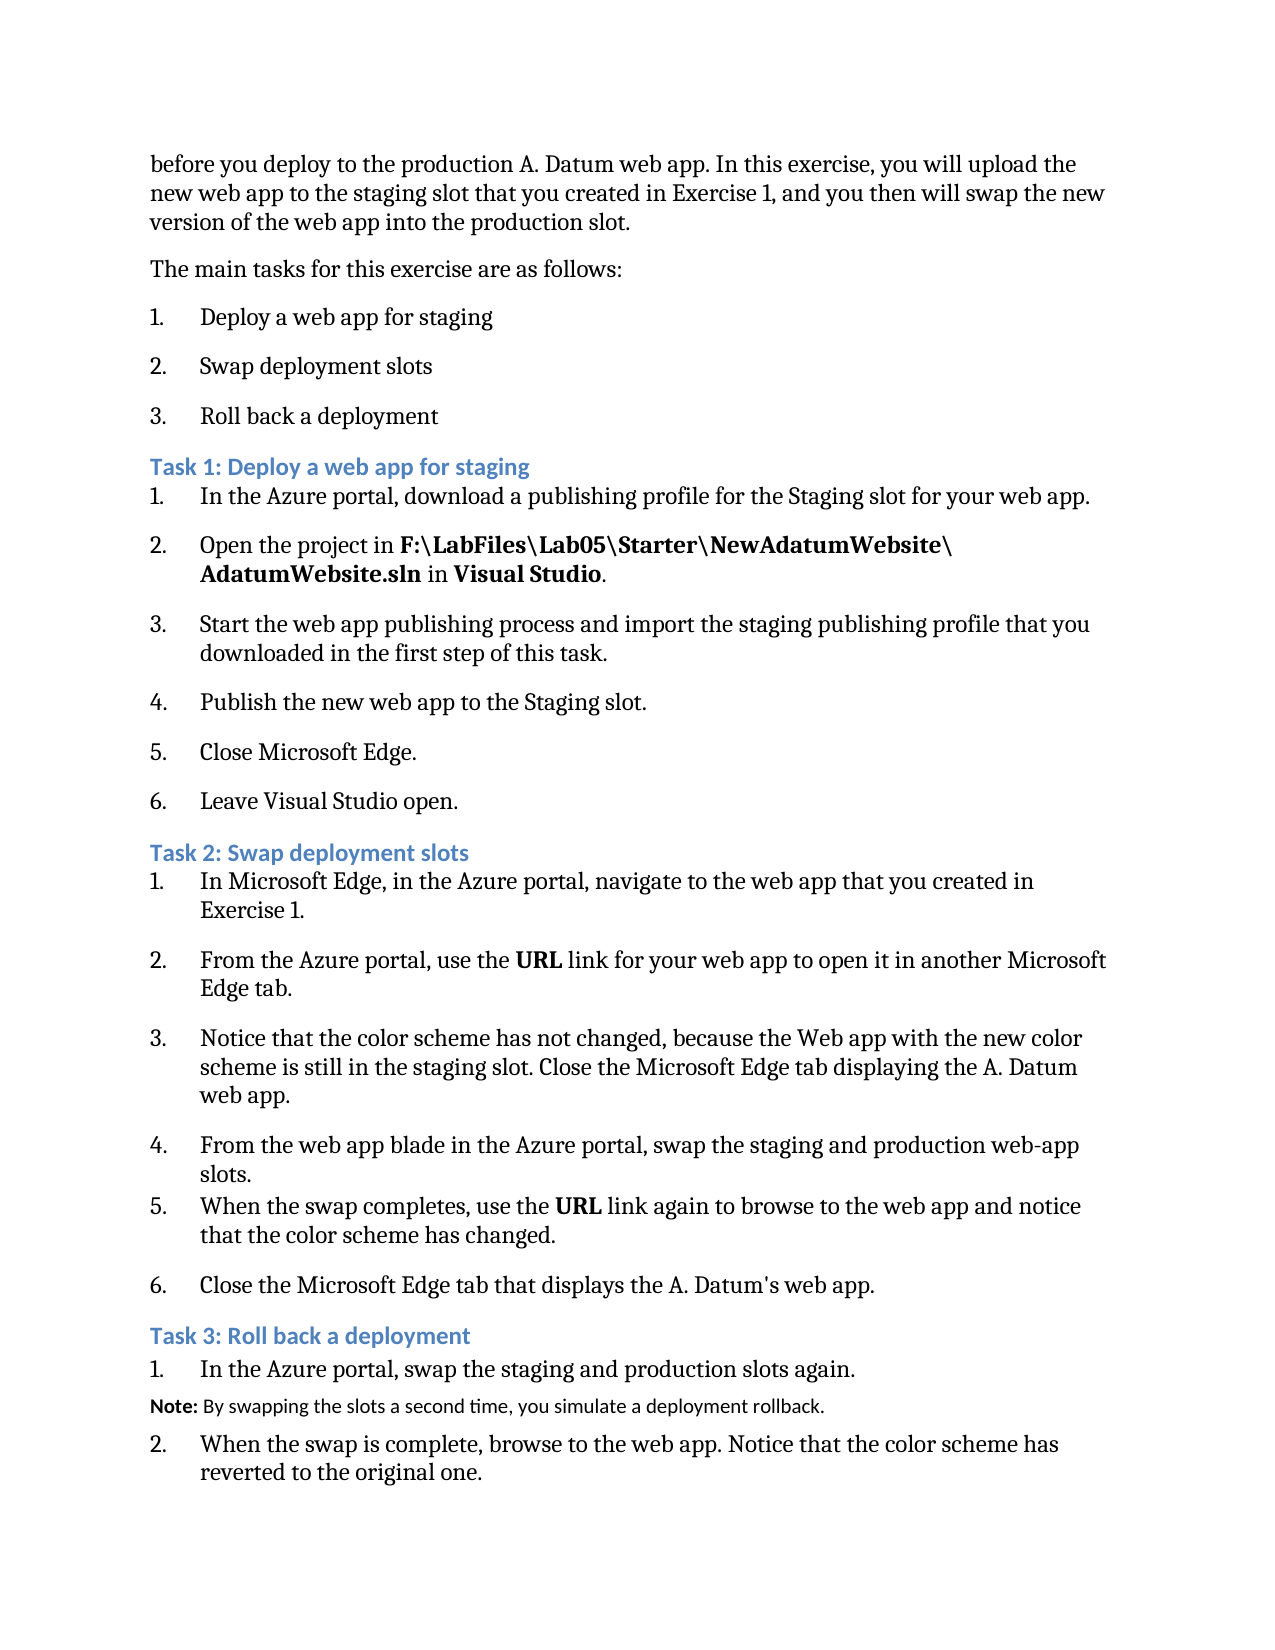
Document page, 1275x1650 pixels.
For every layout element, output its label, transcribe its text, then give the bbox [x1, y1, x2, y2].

list In Microsoft Edge, in the Azure portal, navigate to the web app that you created in Exercise 1. [150, 867, 1125, 925]
list Close Microsoft Edge. [150, 738, 1125, 766]
subtitle Task 1: Deploy a web app for staging [150, 451, 1125, 482]
list When the swap is complete, browse to the web app. Notice that the color scheme has reverted to the original one. [150, 1429, 1125, 1487]
list In the Azure portal, download a publishing profile for the Staging slot for your web app. [150, 482, 1125, 511]
list In the Azure portal, swap the staging and production slots again. [150, 1354, 1125, 1383]
list Notice that the color scheme has not changed, because the Web app with the new color scheme is still in the staging slot. Close the Microsoft Edge tab displaying the A. Datum web app. [150, 1024, 1125, 1110]
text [150, 150, 1125, 236]
list From the web app blade in the Azure portal, swap the staging and production web-app slots. [150, 1131, 1125, 1188]
list Roll back a deployment [150, 402, 1125, 430]
list Close the Microsoft Edge tab that displays the A. Datum's web app. [150, 1271, 1125, 1299]
list Swap deployment slots [150, 352, 1125, 381]
list Deploy a web app for staging [150, 302, 1125, 331]
subtitle Task 3: Roll back a deployment [150, 1320, 1125, 1351]
subtitle Task 2: Swap deployment slots [150, 837, 1125, 867]
list Open the project in F:\LabFiles\Lab05\Starter\NewAdatumWebsite\AdatumWebsite.sln in Visual Studio. [150, 531, 1125, 589]
list Start the web app publishing process and import the staging publishing profile that you downloaded in the first step of this task. [150, 610, 1125, 667]
list Publish the new web app to the Staging slot. [150, 688, 1125, 717]
text Note: By swapping the slots a second time, you simulate a deployment rollback. [150, 1394, 1125, 1419]
list When the swap completes, use the URL link again to browse to the web app and notice that the color scheme has changed. [150, 1192, 1125, 1250]
list Leave Visual Studio open. [150, 787, 1125, 816]
text The main tasks for this exercise are as follows: [150, 255, 1125, 284]
list From the Azure portal, use the URL link for your web app to open it in another Microsoft Edge tab. [150, 946, 1125, 1003]
